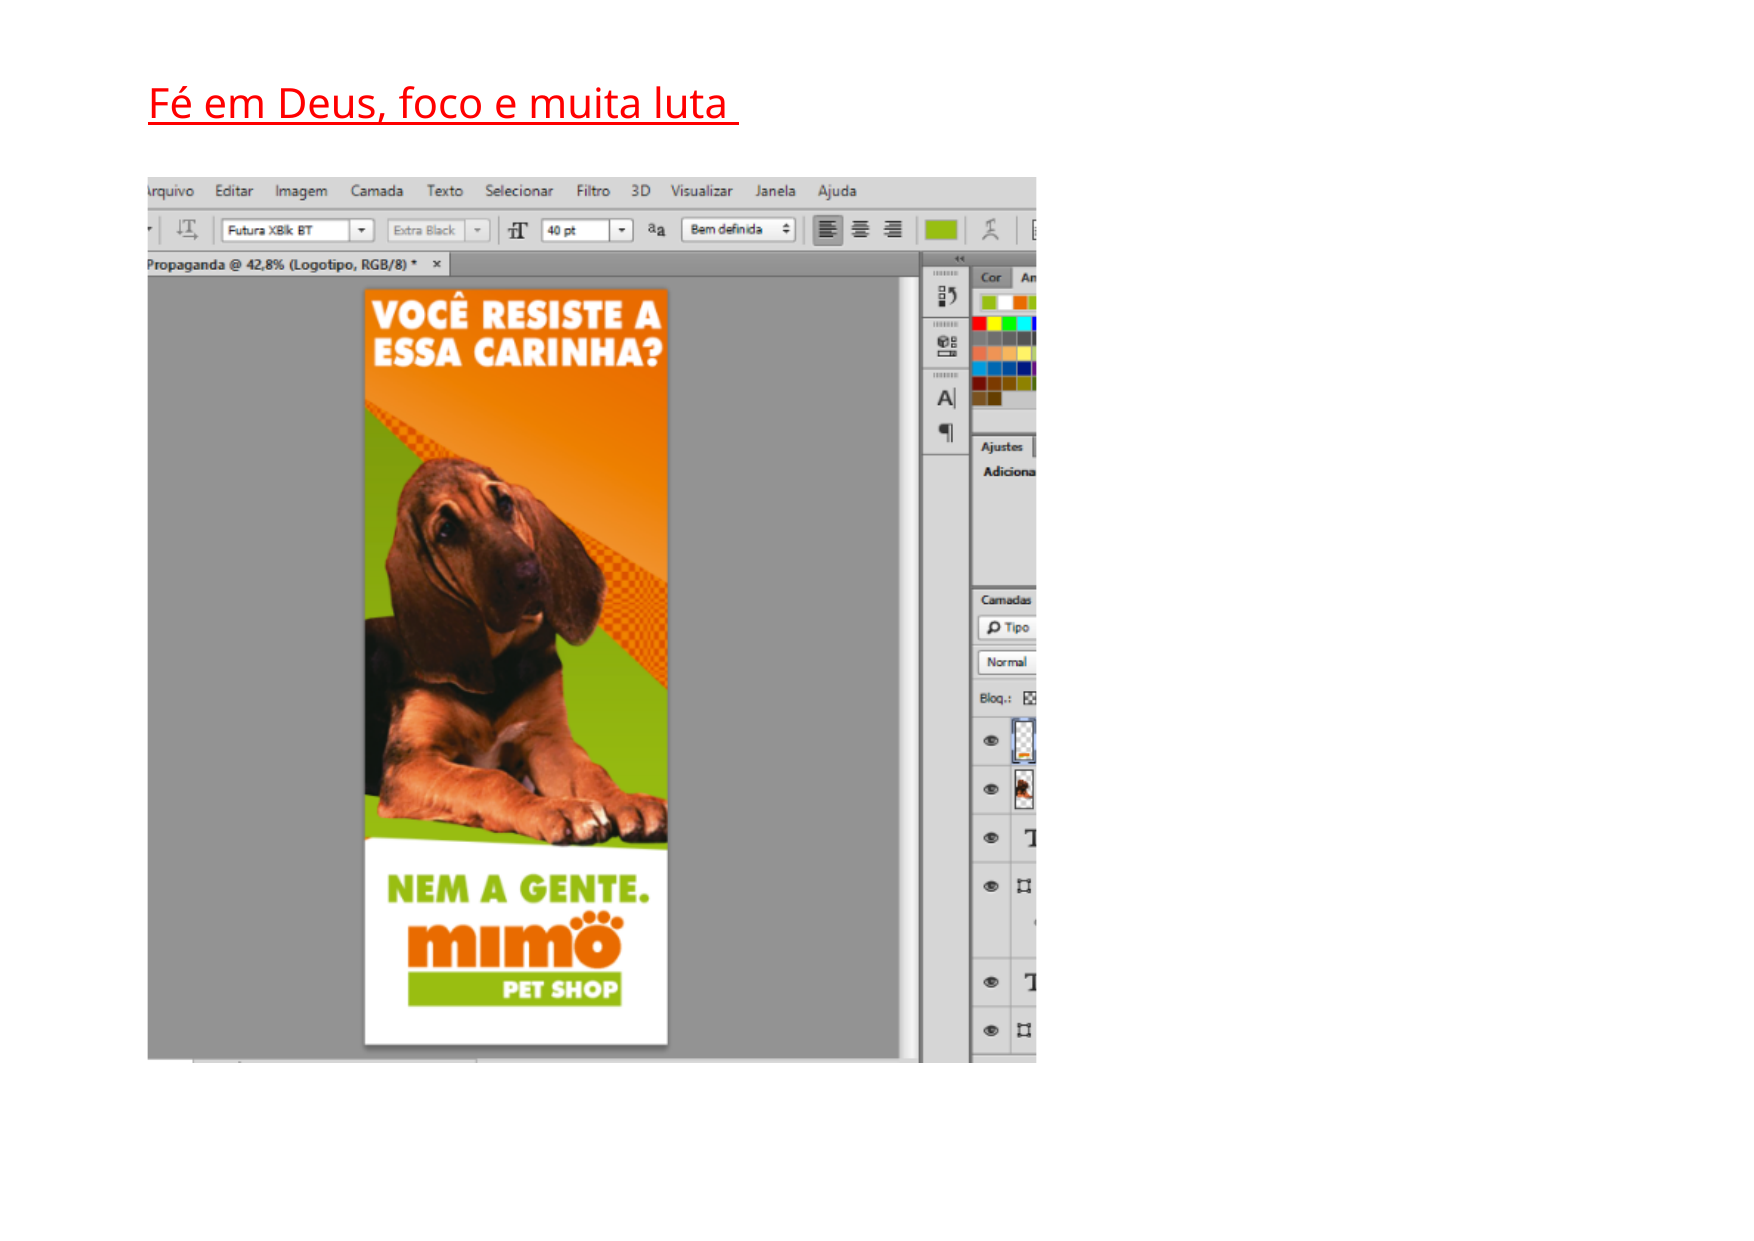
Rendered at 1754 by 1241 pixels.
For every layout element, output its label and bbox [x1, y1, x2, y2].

picture [147, 177, 1037, 1063]
